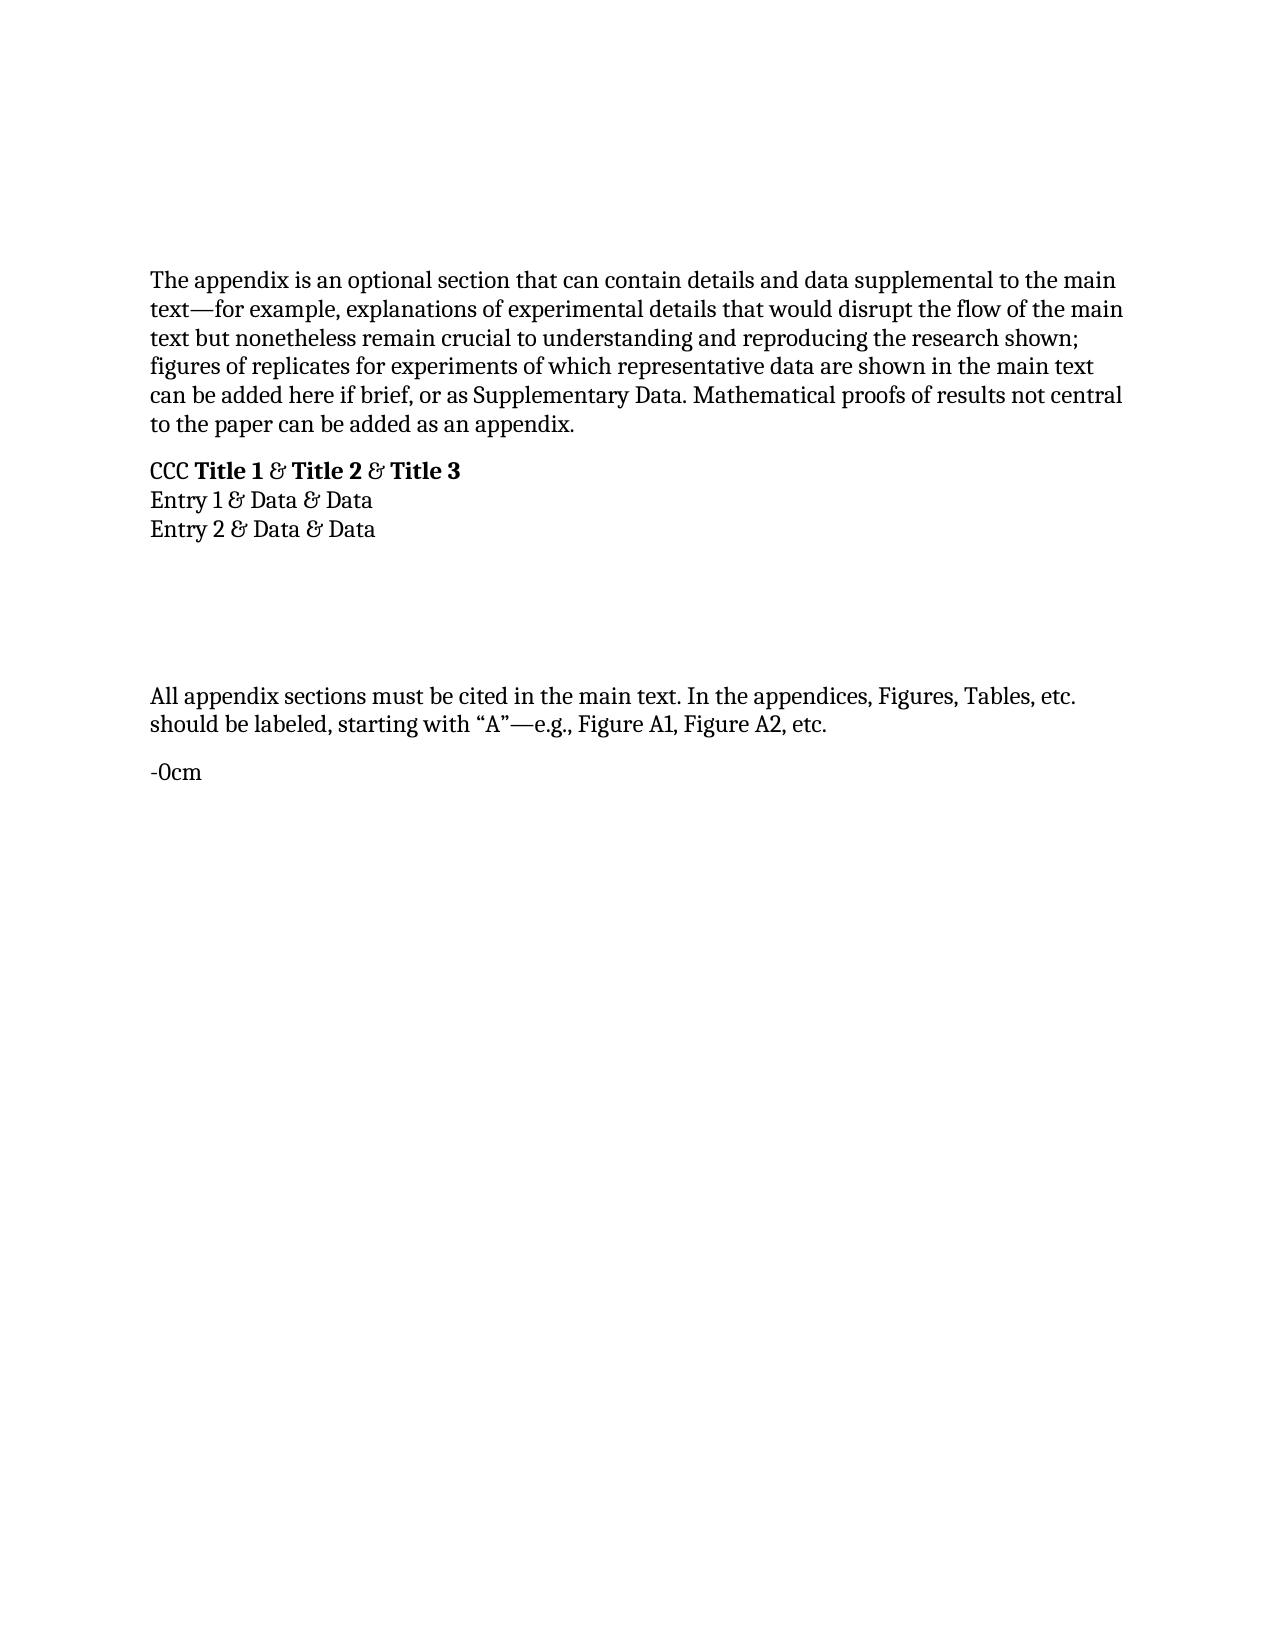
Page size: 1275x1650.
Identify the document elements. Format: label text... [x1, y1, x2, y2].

text CCC Title 1 & Title 2 & Title 3 Entry 1 & Data & Data Entry 2 & Data & Data [150, 457, 1125, 572]
text -0cm [150, 758, 1125, 787]
text All appendix sections must be cited in the main text. In the appendices, Figures, Tables, etc. should be labeled, starting with “A”—e.g., Figure A1, Figure A2, etc. [150, 682, 1125, 739]
text The appendix is an optional section that can contain details and data supplemental to the main text—for example, explanations of experimental details that would disrupt the flow of the main text but nonetheless remain crucial to understanding and reproducing the research shown; figures of replicates for experiments of which representative data are shown in the main text can be added here if brief, or as Supplementary Data. Mathematical proofs of results not central to the paper can be added as an appendix. [150, 266, 1125, 438]
